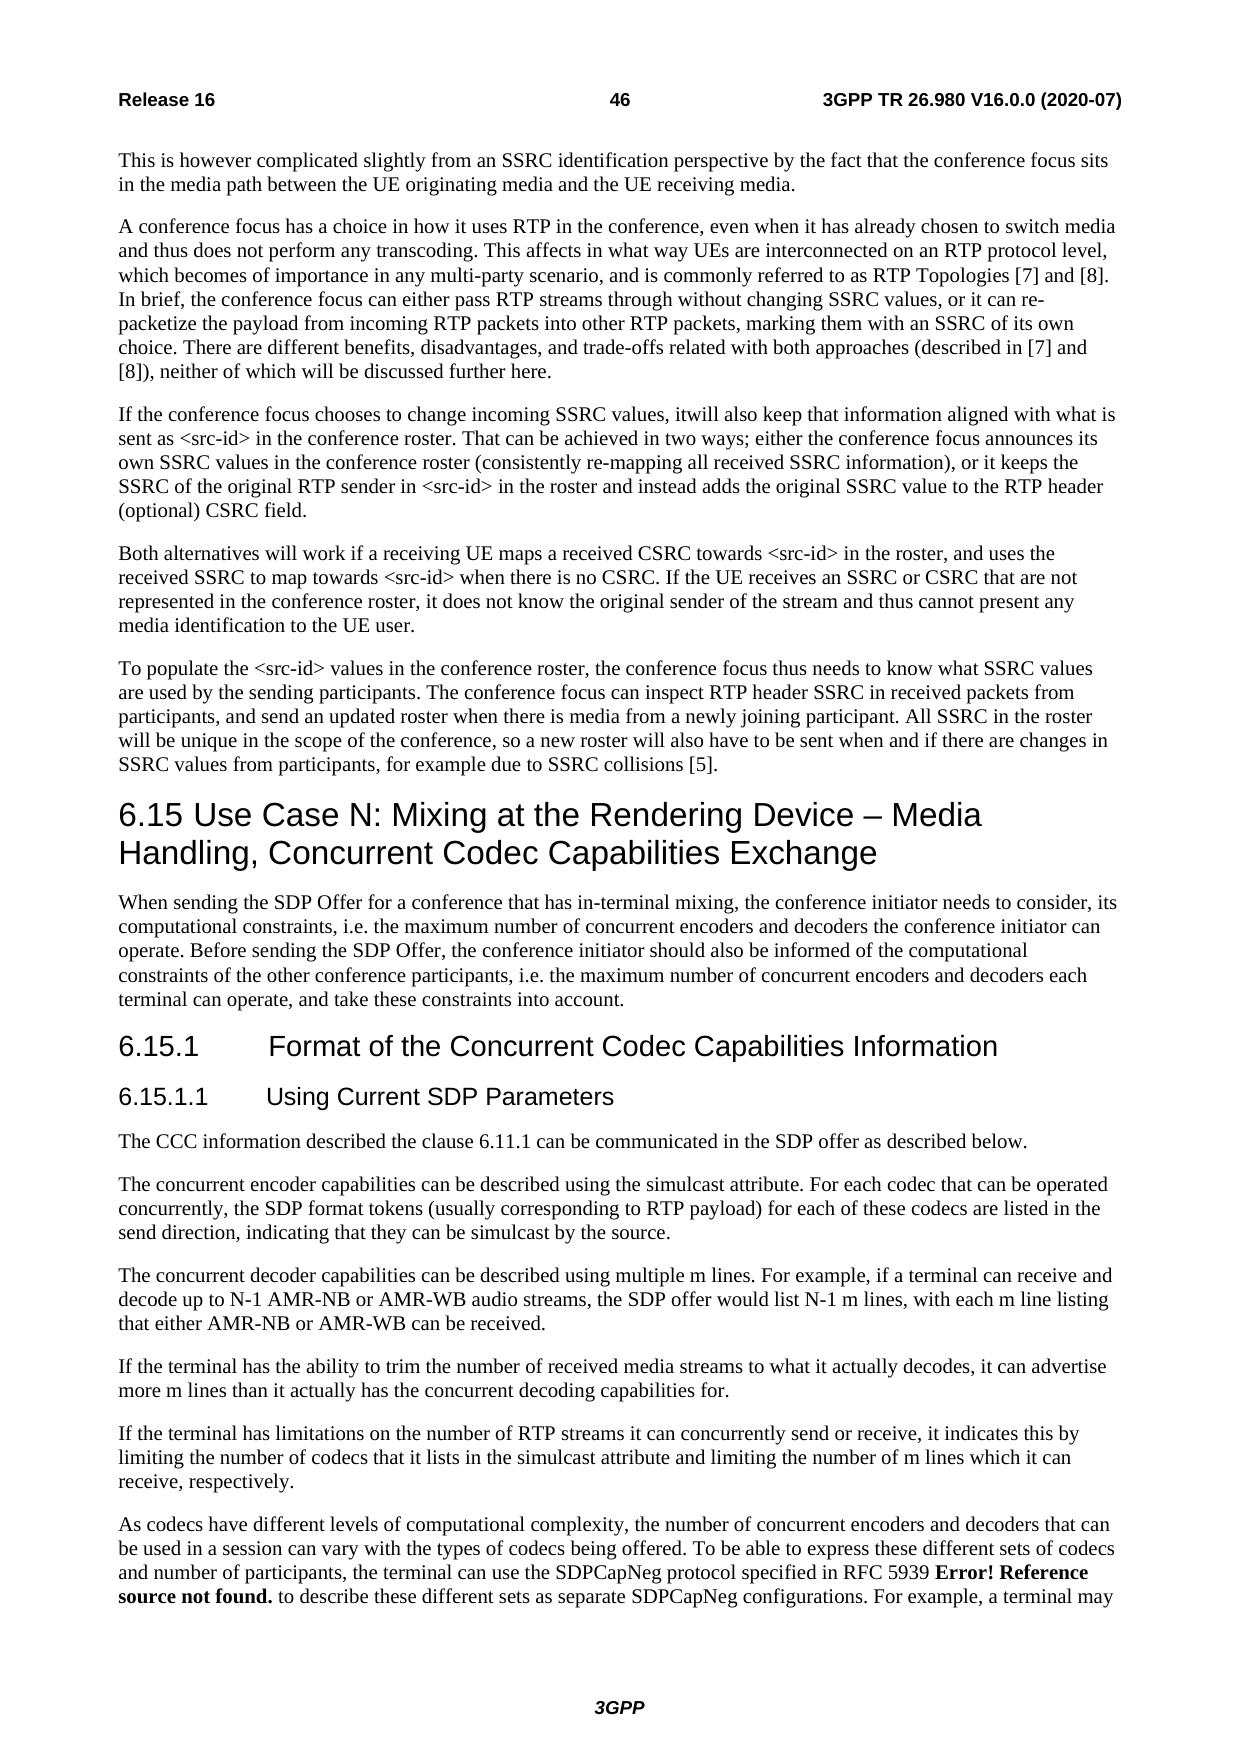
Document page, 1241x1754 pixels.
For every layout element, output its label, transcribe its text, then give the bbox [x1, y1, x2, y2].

text This is however complicated slightly from an SSRC identification perspective by the fact that the conference focus sits in the media path between the UE originating media and the UE receiving media. [118, 147, 1122, 196]
text To populate the <src-id> values in the conference roster, the conference focus thus needs to know what SSRC values are used by the sending participants. The conference focus can inspect RTP header SSRC in received packets from participants, and send an updated roster when there is media from a newly joining participant. All SSRC in the roster will be unique in the scope of the conference, so a new roster will also have to be sent when and if there are changes in SSRC values from participants, for example due to SSRC collisions [5]. [118, 656, 1122, 776]
subtitle 6.15.1 Format of the Concurrent Codec Capabilities Information [118, 1029, 1122, 1063]
text Both alternatives will work if a receiving UE maps a received CSRC towards <src-id> in the roster, and uses the received SSRC to map towards <src-id> when there is no CSRC. If the UE receives an SSRC or CSRC that are not represented in the conference roster, it does not know the original sender of the stream and thus cannot present any media identification to the UE user. [118, 541, 1122, 637]
text The CCC information described the clause 6.11.1 can be communicated in the SDP offer as described below. [118, 1129, 1122, 1153]
text If the conference focus chooses to change incoming SSRC values, itwill also keep that information aligned with what is sent as <src-id> in the conference roster. That can be achieved in two ways; either the conference focus announces its own SSRC values in the conference roster (consistently re-mapping all received SSRC information), or it keeps the SSRC of the original RTP sender in <src-id> in the roster and instead adds the original SSRC value to the RTP header (optional) CSRC field. [118, 402, 1122, 522]
subtitle 6.15.1.1 Using Current SDP Parameters [118, 1082, 1122, 1110]
text The concurrent decoder capabilities can be described using multiple m lines. For example, if a terminal can receive and decode up to N-1 AMR-NB or AMR-WB audio streams, the SDP offer would list N-1 m lines, with each m line listing that either AMR-NB or AMR-WB can be received. [118, 1263, 1122, 1335]
text The concurrent encoder capabilities can be described using the simulcast attribute. For each codec that can be operated concurrently, the SDP format tokens (usually corresponding to RTP payload) for each of these codecs are listed in the send direction, indicating that they can be simulcast by the source. [118, 1172, 1122, 1244]
text A conference focus has a choice in how it uses RTP in the conference, even when it has already chosen to switch media and thus does not perform any transcoding. This affects in what way UEs are interconnected on an RTP protocol level, which becomes of importance in any multi-party scenario, and is commonly referred to as RTP Topologies [7] and [8]. In brief, the conference focus can either pass RTP streams through without changing SSRC values, or it can re-packetize the payload from incoming RTP packets into other RTP packets, marking them with an SSRC of its own choice. There are different benefits, disadvantages, and trade-offs related with both approaches (described in [7] and [8]), neither of which will be discussed further here. [118, 214, 1122, 383]
text If the terminal has the ability to trim the number of received media streams to what it actually decodes, it can advertise more m lines than it actually has the concurrent decoding capabilities for. [118, 1354, 1122, 1402]
text If the terminal has limitations on the number of RTP streams it can concurrently send or receive, it indicates this by limiting the number of codecs that it lists in the simulcast attribute and limiting the number of m lines which it can receive, respectively. [118, 1421, 1122, 1493]
text When sending the SDP Offer for a conference that has in-terminal mixing, the conference initiator needs to consider, its computational constraints, i.e. the maximum number of concurrent encoders and decoders the conference initiator can operate. Before sending the SDP Offer, the conference initiator should also be informed of the computational constraints of the other conference participants, i.e. the maximum number of concurrent encoders and decoders each terminal can operate, and take these constraints into account. [118, 890, 1122, 1011]
subtitle 6.15 Use Case N: Mixing at the Rendering Device – Media Handling, Concurrent Codec Capabilities Exchange [118, 795, 1122, 872]
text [118, 1512, 1122, 1608]
